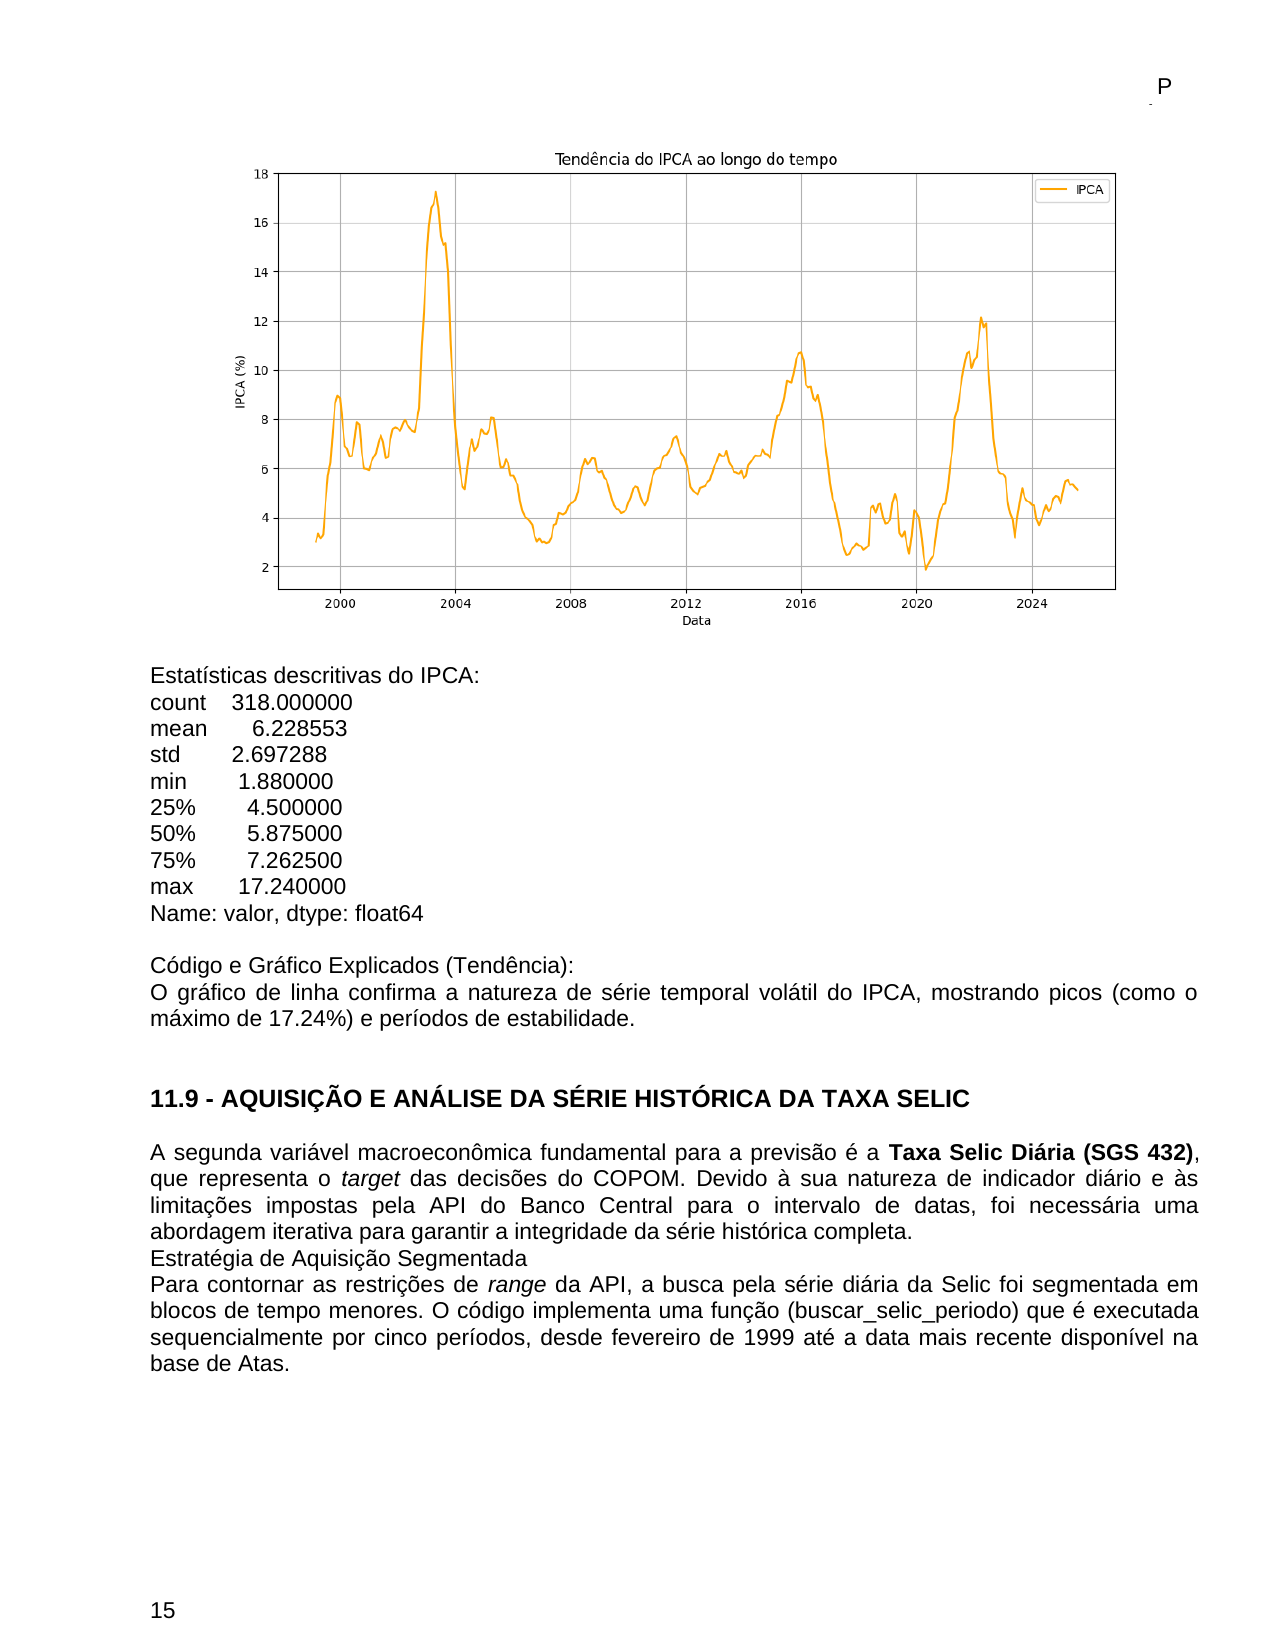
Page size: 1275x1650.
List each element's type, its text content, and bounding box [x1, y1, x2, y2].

text Estratégia de Aquisição Segmentada [150, 1244, 1200, 1271]
text O gráfico de linha confirma a natureza de série temporal volátil do IPCA, mostrando picos (como o máximo de 17.24%) e períodos de estabilidade. [150, 978, 1200, 1031]
text Para contornar as restrições de range da API, a busca pela série diária da Selic foi segmentada em blocos de tempo menores. O código implementa uma função (buscar_selic_periodo) que é executada sequencialmente por cinco períodos, desde fevereiro de 1999 até a data mais recente disponível na base de Atas. [150, 1271, 1200, 1376]
text Código e Gráfico Explicados (Tendência): [150, 952, 1200, 978]
text 50% 5.875000 [150, 820, 1200, 847]
text std 2.697288 [150, 741, 1200, 768]
subtitle 11.9 - AQUISIÇÃO E ANÁLISE DA SÉRIE HISTÓRICA DA TAXA SELIC [150, 1084, 1200, 1113]
text 25% 4.500000 [150, 794, 1200, 820]
text max 17.240000 [150, 873, 1200, 899]
text 75% 7.262500 [150, 847, 1200, 873]
picture [227, 143, 1124, 636]
text A segunda variável macroeconômica fundamental para a previsão é a Taxa Selic Diária (SGS 432), que representa o target das decisões do COPOM. Devido à sua natureza de indicador diário e às limitações impostas pela API do Banco Central para o intervalo de datas, foi necessária uma abordagem iterativa para garantir a integridade da série histórica completa. [150, 1139, 1200, 1244]
text mean 6.228553 [150, 715, 1200, 741]
text Name: valor, dtype: float64 [150, 899, 1200, 926]
text Estatísticas descritivas do IPCA: [150, 662, 1200, 689]
text min 1.880000 [150, 768, 1200, 794]
text count 318.000000 [150, 689, 1200, 715]
